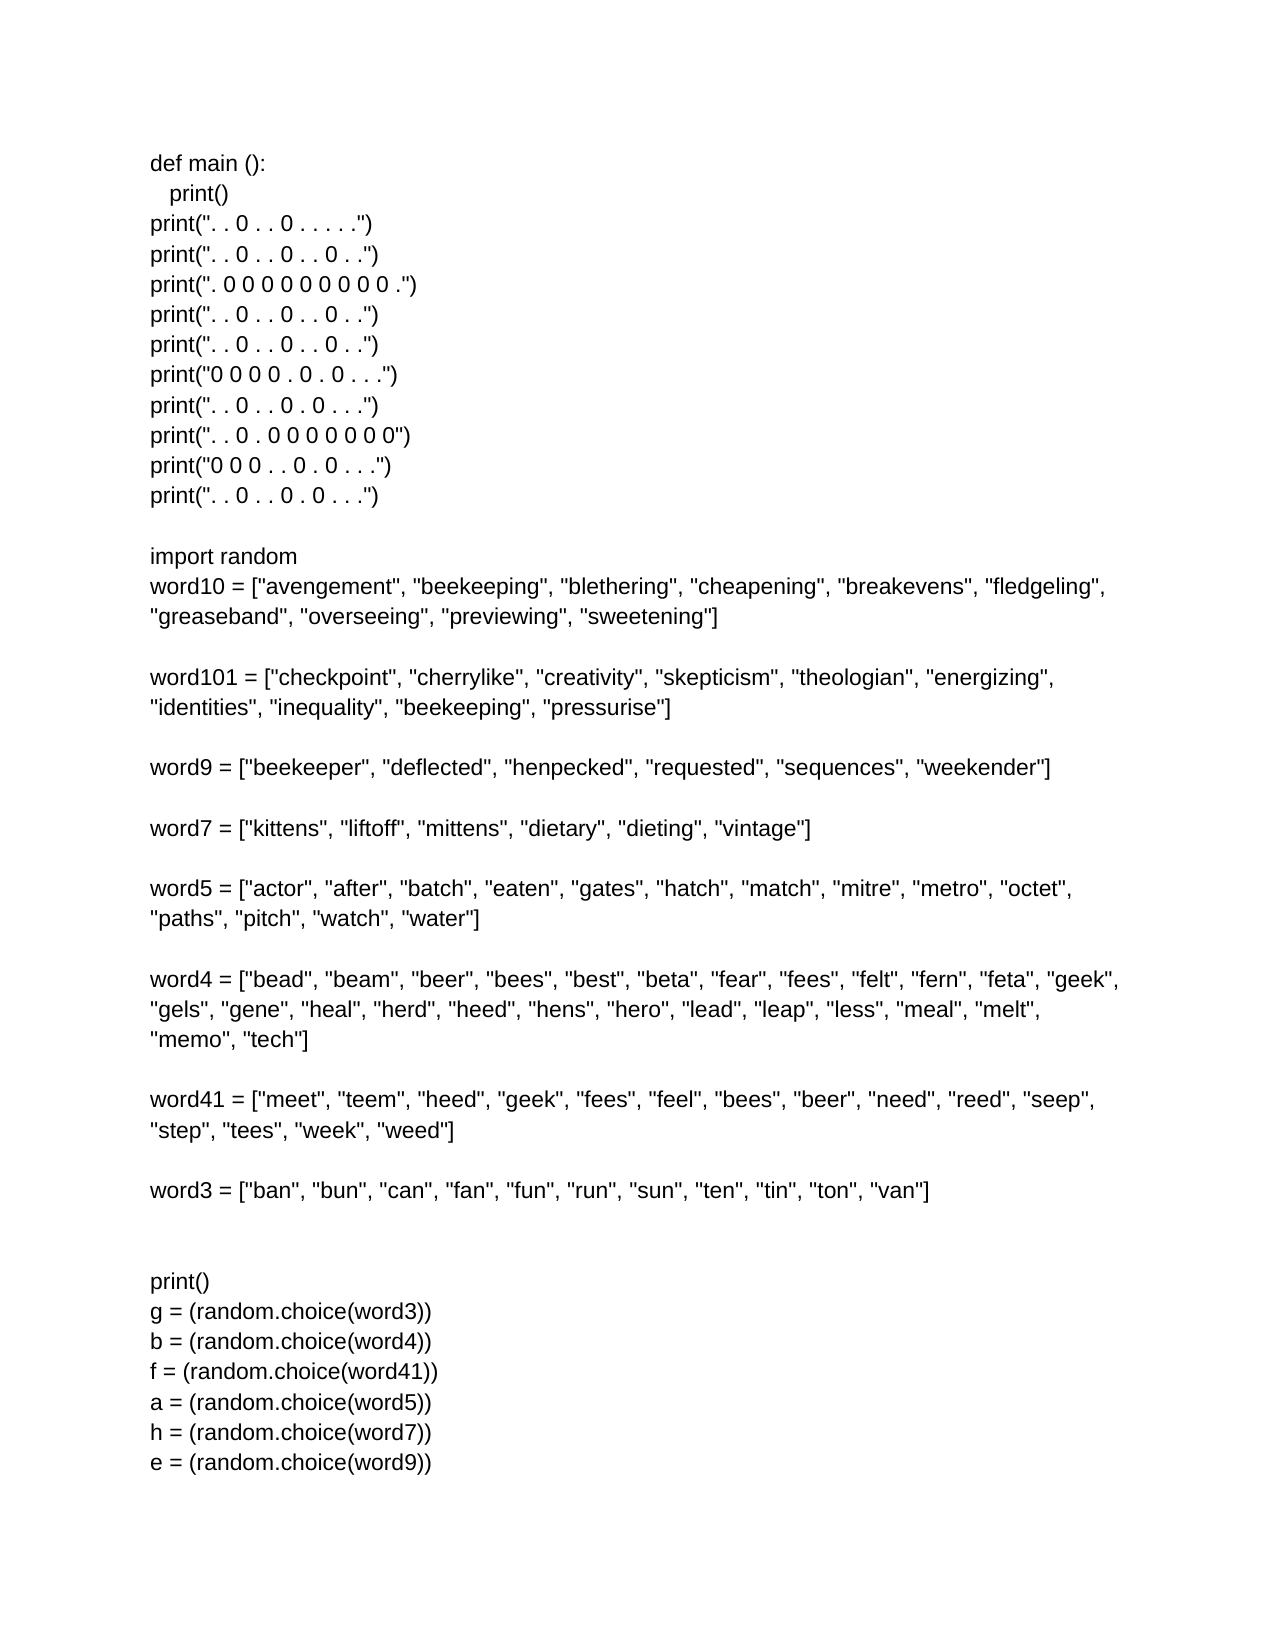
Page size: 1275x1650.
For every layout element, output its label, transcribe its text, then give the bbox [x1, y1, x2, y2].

text import random [150, 543, 1125, 569]
text print() [150, 1268, 1125, 1294]
text print(". . 0 . . 0 . . 0 . .") [150, 241, 1125, 267]
text word7 = ["kittens", "liftoff", "mittens", "dietary", "dieting", "vintage"] [150, 814, 1125, 841]
text e = (random.choice(word9)) [150, 1449, 1125, 1475]
text word4 = ["bead", "beam", "beer", "bees", "best", "beta", "fear", "fees", "felt", "fern", "feta", "geek", "gels", "gene", "heal", "herd", "heed", "hens", "hero", "lead", "leap", "less", "meal", "melt", "memo", "tech"] [150, 966, 1125, 1052]
text word10 = ["avengement", "beekeeping", "blethering", "cheapening", "breakevens", "fledgeling", "greaseband", "overseeing", "previewing", "sweetening"] [150, 573, 1125, 629]
text print("0 0 0 . . 0 . 0 . . .") [150, 452, 1125, 478]
text word41 = ["meet", "teem", "heed", "geek", "fees", "feel", "bees", "beer", "need", "reed", "seep", "step", "tees", "week", "weed"] [150, 1086, 1125, 1143]
text print(". . 0 . . 0 . . 0 . .") [150, 331, 1125, 358]
text print(". . 0 . . 0 . . . . .") [150, 210, 1125, 237]
text print(". . 0 . 0 0 0 0 0 0 0") [150, 422, 1125, 448]
text print(". . 0 . . 0 . 0 . . .") [150, 482, 1125, 509]
text print(". . 0 . . 0 . . 0 . .") [150, 301, 1125, 327]
text print("0 0 0 0 . 0 . 0 . . .") [150, 361, 1125, 388]
text print(". 0 0 0 0 0 0 0 0 0 .") [150, 271, 1125, 297]
text h = (random.choice(word7)) [150, 1419, 1125, 1445]
text print(". . 0 . . 0 . 0 . . .") [150, 392, 1125, 418]
text f = (random.choice(word41)) [150, 1358, 1125, 1385]
text b = (random.choice(word4)) [150, 1328, 1125, 1354]
text g = (random.choice(word3)) [150, 1298, 1125, 1324]
text word5 = ["actor", "after", "batch", "eaten", "gates", "hatch", "match", "mitre", "metro", "octet", "paths", "pitch", "watch", "water"] [150, 875, 1125, 932]
text def main (): [150, 150, 1125, 176]
text word3 = ["ban", "bun", "can", "fan", "fun", "run", "sun", "ten", "tin", "ton", "van"] [150, 1177, 1125, 1203]
text print() [150, 180, 1125, 207]
text a = (random.choice(word5)) [150, 1388, 1125, 1415]
text word101 = ["checkpoint", "cherrylike", "creativity", "skepticism", "theologian", "energizing", "identities", "inequality", "beekeeping", "pressurise"] [150, 663, 1125, 720]
text word9 = ["beekeeper", "deflected", "henpecked", "requested", "sequences", "weekender"] [150, 754, 1125, 781]
